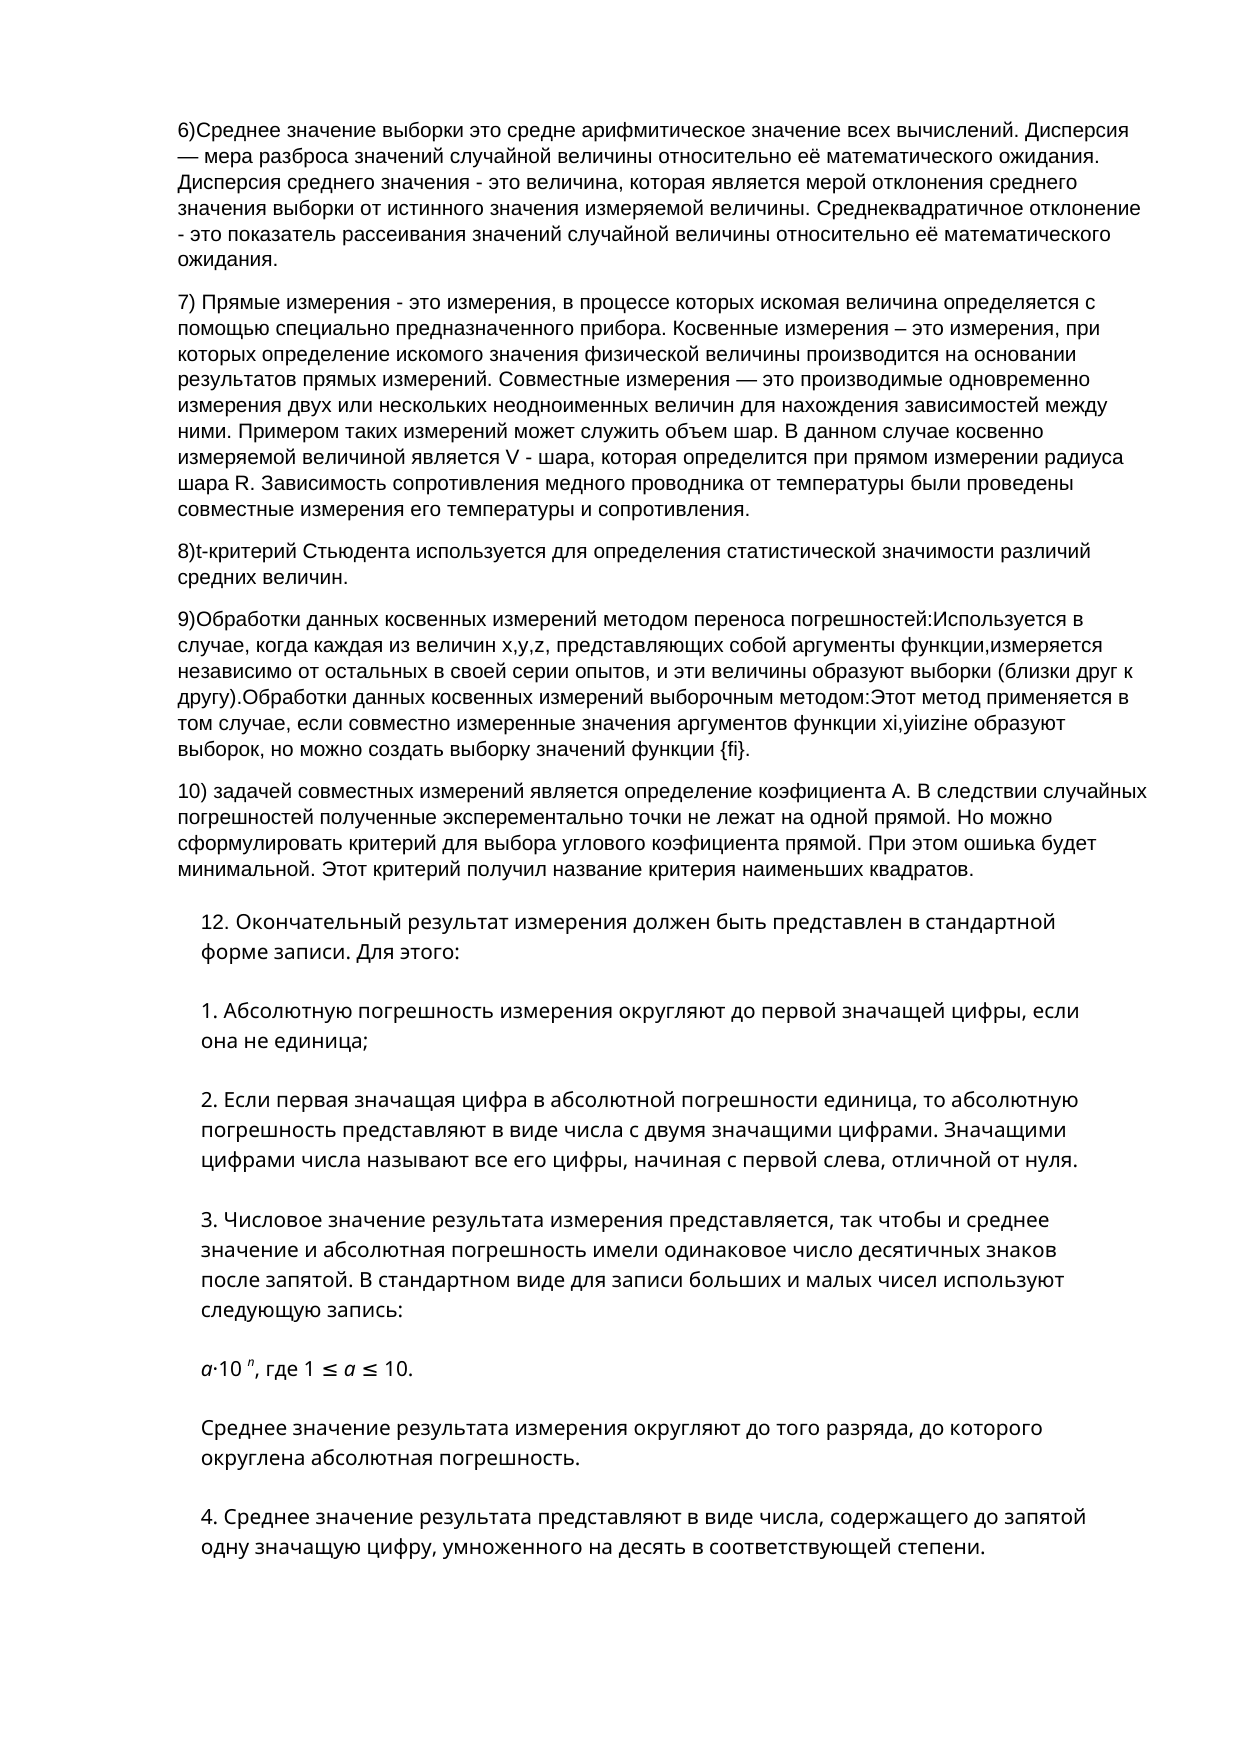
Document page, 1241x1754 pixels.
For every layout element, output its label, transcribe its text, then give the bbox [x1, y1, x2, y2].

text Среднее значение результата измерения округляют до того разряда, до которого округлена абсолютная погрешность. [201, 1412, 1113, 1472]
text 8)t-критерий Стьюдента используется для определения статистической значимости различий средних величин. [177, 539, 1152, 589]
text 4. Среднее значение результата представляют в виде числа, содержащего до запятой одну значащую цифру, умноженного на десять в соответствующей степени. [201, 1501, 1113, 1561]
text 7) Прямые измерения - это измерения, в процессе которых искомая величина определяется с помощью специально предназначенного прибора. Косвенные измерения – это измерения, при которых определение искомого значения физической величины производится на основании результатов прямых измерений. Совместные измерения — это производимые одновременно измерения двух или нескольких неодноименных величин для нахождения зависимостей между ними. Примером таких измерений может служить объем шар. В данном случае косвенно измеряемой величиной является V - шара, которая определится при прямом измерении радиуса шара R. Зависимость сопротивления медного проводника от температуры были проведены совместные измерения его температуры и сопротивления. [177, 290, 1152, 520]
text а·10 n, где 1 ≤ а ≤ 10. [201, 1352, 1113, 1382]
text 10) задачей совместных измерений является определение коэфициента A. В следствии случайных погрешностей полученные эксперементально точки не лежат на одной прямой. Но можно сформулировать критерий для выбора углового коэфициента прямой. При этом ошиька будет минимальной. Этот критерий получил название критерия наименьших квадратов. [177, 779, 1152, 880]
text 1. Абсолютную погрешность измерения округляют до первой значащей цифры, если она не единица; [201, 995, 1113, 1055]
text 2. Если первая значащая цифра в абсолютной погрешности единица, то абсолютную погрешность представляют в виде числа с двумя значащими цифрами. Значащими цифрами числа называют все его цифры, начиная с первой слева, отличной от нуля. [201, 1084, 1113, 1174]
text 6)Среднее значение выборки это средне арифмитическое значение всех вычислений. Дисперсия — мера разброса значений случайной величины относительно её математического ожидания. Дисперсия среднего значения - это величина, которая является мерой отклонения среднего значения выборки от истинного значения измеряемой величины. Среднеквадратичное отклонение - это показатель рассеивания значений случайной величины относительно её математического ожидания. [177, 118, 1152, 271]
text 3. Числовое значение результата измерения представляется, так чтобы и среднее значение и абсолютная погрешность имели одинаковое число десятичных знаков после запятой. В стандартном виде для записи больших и малых чисел используют следующую запись: [201, 1203, 1113, 1323]
text 12. Окончательный результат измерения должен быть представлен в стандартной форме записи. Для этого: [201, 906, 1113, 966]
text 9)Обработки данных косвенных измерений методом переноса погрешностей:Используется в случае, когда каждая из величин x,y,z, представляющих собой аргументы функции,измеряется независимо от остальных в своей серии опытов, и эти величины образуют выборки (близки друг к другу).Обработки данных косвенных измерений выборочным методом:Этот метод применяется в том случае, если совместно измеренные значения аргументов функции xi,yiиziне образуют выборок, но можно создать выборку значений функции {fi}. [177, 607, 1152, 760]
